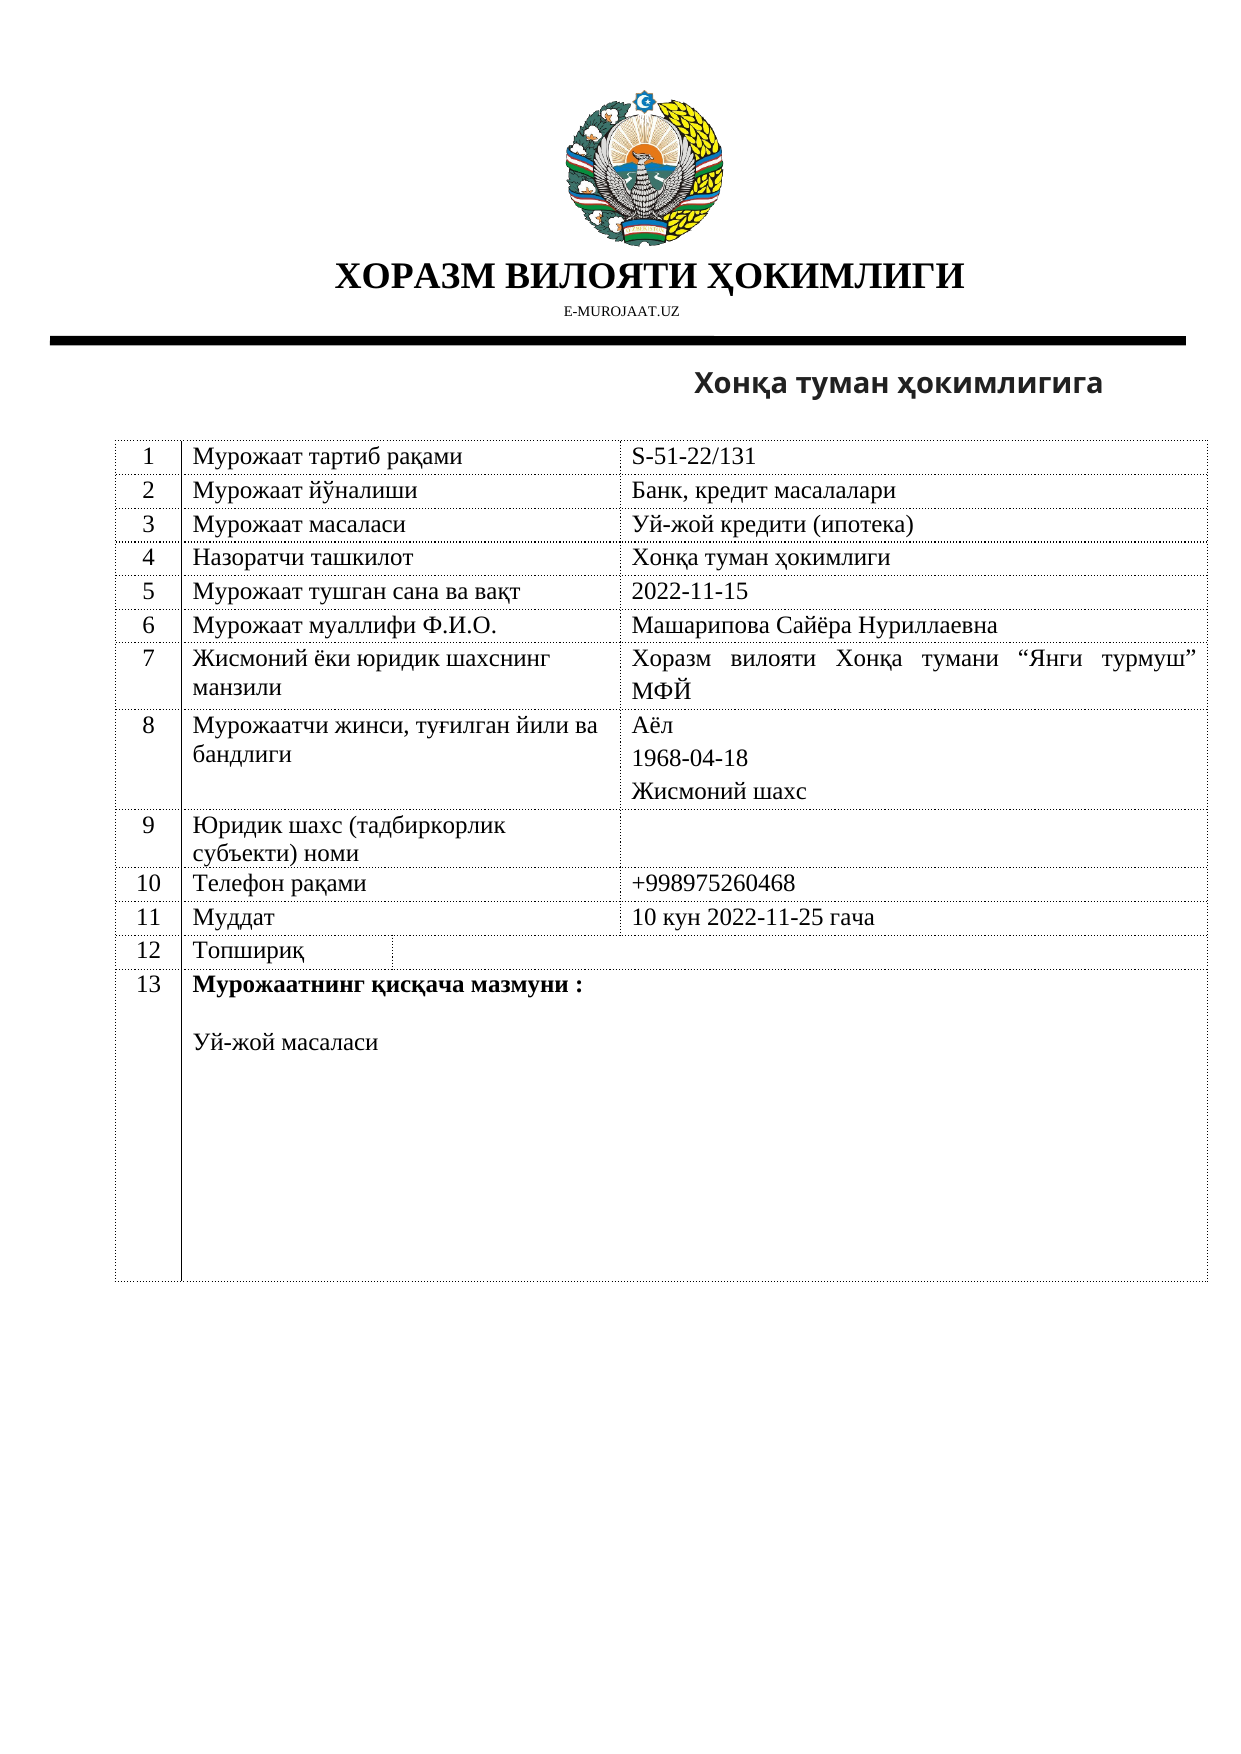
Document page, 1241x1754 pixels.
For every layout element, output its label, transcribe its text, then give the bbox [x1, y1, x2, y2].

table_cell Топшириқ [182, 935, 392, 968]
text Хонқа туман ҳокимлигига [694, 362, 1122, 402]
table_cell Уй-жой кредити (ипотека) [620, 508, 1208, 541]
table_cell 3 [115, 508, 181, 541]
table_cell Хонқа туман ҳокимлиги [620, 541, 1208, 575]
table_cell 2022-11-15 [620, 575, 1208, 609]
table_cell [392, 935, 1208, 968]
picture [562, 88, 725, 248]
table_header 1 [115, 440, 181, 474]
table_cell 5 [115, 575, 181, 609]
table_cell Жисмоний ёки юридик шахснинг манзили [182, 642, 620, 709]
table_cell 13 [115, 969, 181, 1281]
table_cell Хоразм вилояти Хонқа тумани “Янги турмуш” МФЙ [620, 642, 1208, 709]
table_header S-51-22/131 [620, 440, 1208, 474]
table_cell Телефон рақами [182, 867, 620, 901]
table_cell Мурожаатнинг қисқача мазмуни : Уй-жой масаласи [182, 969, 1208, 1281]
table_cell 9 [115, 809, 181, 867]
table_cell Муддат [182, 901, 620, 934]
table_cell [620, 809, 1208, 867]
table_cell 6 [115, 609, 181, 642]
table_cell +998975260468 [620, 867, 1208, 901]
table_cell Юридик шахс (тадбиркорлик субъекти) номи [182, 809, 620, 867]
table_cell Банк, кредит масалалари [620, 474, 1208, 508]
table_cell Мурожаат масаласи [182, 508, 620, 541]
table_cell Мурожаат муаллифи Ф.И.О. [182, 609, 620, 642]
table_cell 7 [115, 642, 181, 709]
text E-MUROJAAT.UZ [121, 303, 1122, 320]
table_cell 8 [115, 709, 181, 809]
table_cell 2 [115, 474, 181, 508]
table_header Мурожаат тартиб рақами [181, 440, 620, 474]
table_cell Мурожаатчи жинси, туғилган йили ва бандлиги [182, 709, 620, 809]
table_cell 10 кун 2022-11-25 гача [620, 901, 1208, 934]
table_cell 11 [115, 901, 181, 934]
table_cell Мурожаат йўналиши [182, 474, 620, 508]
table_cell 12 [115, 935, 181, 968]
table_cell Назоратчи ташкилот [182, 541, 620, 575]
table_cell Машарипова Сайёра Нуриллаевна [620, 609, 1208, 642]
table_cell Мурожаат тушган сана ва вақт [182, 575, 620, 609]
text ХОРАЗМ ВИЛОЯТИ ҲОКИМЛИГИ [177, 89, 1122, 297]
table_cell 4 [115, 541, 181, 575]
table_cell Аёл 1968-04-18 Жисмоний шахс [620, 709, 1208, 809]
table_cell 10 [115, 867, 181, 901]
